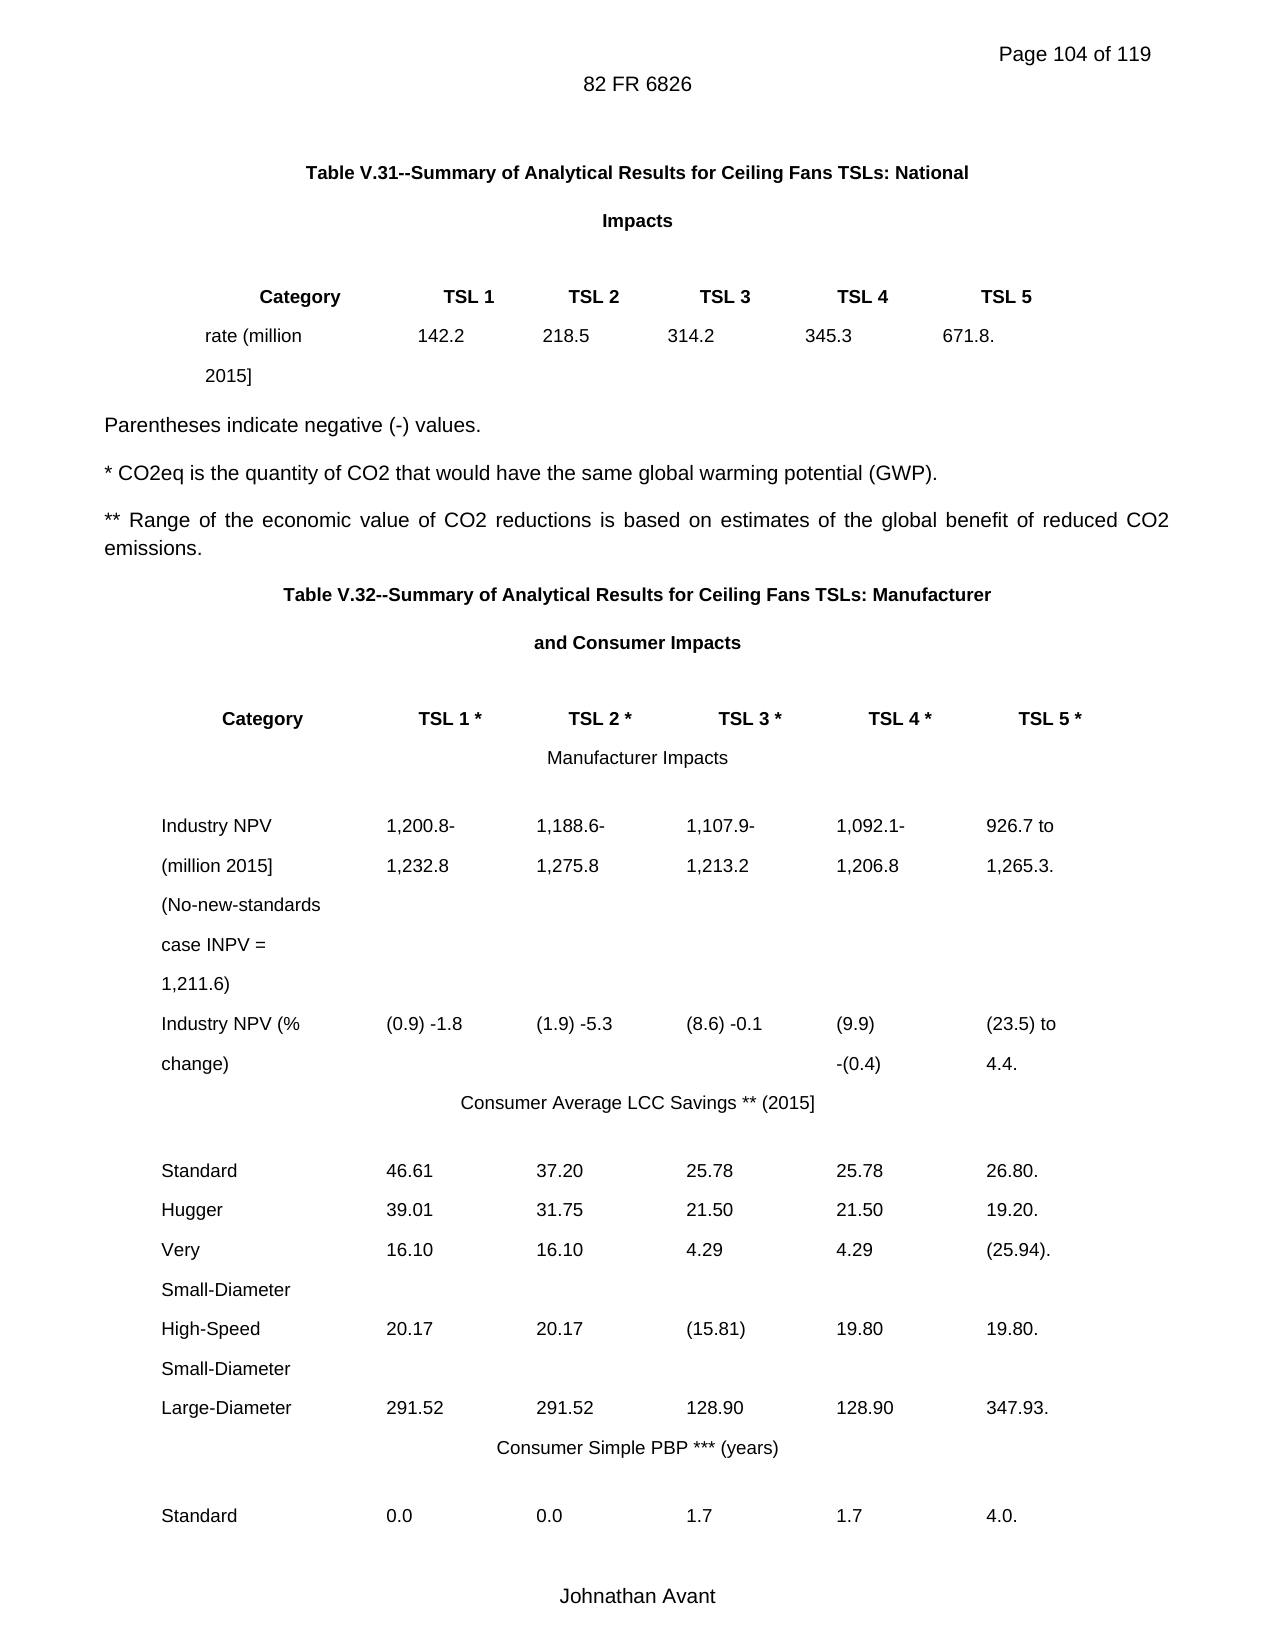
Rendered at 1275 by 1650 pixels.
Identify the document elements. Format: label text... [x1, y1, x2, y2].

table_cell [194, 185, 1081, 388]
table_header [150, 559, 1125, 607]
text ** Range of the economic value of CO2 reductions is based on estimates of the global benefit of reduced CO2 emissions. [104, 505, 1171, 559]
text * CO2eq is the quantity of CO2 that would have the same global warming potential (GWP). [104, 457, 1171, 484]
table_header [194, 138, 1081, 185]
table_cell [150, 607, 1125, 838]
text Parentheses indicate negative (-) values. [104, 409, 1171, 436]
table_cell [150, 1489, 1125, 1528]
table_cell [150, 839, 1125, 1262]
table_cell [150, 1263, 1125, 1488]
